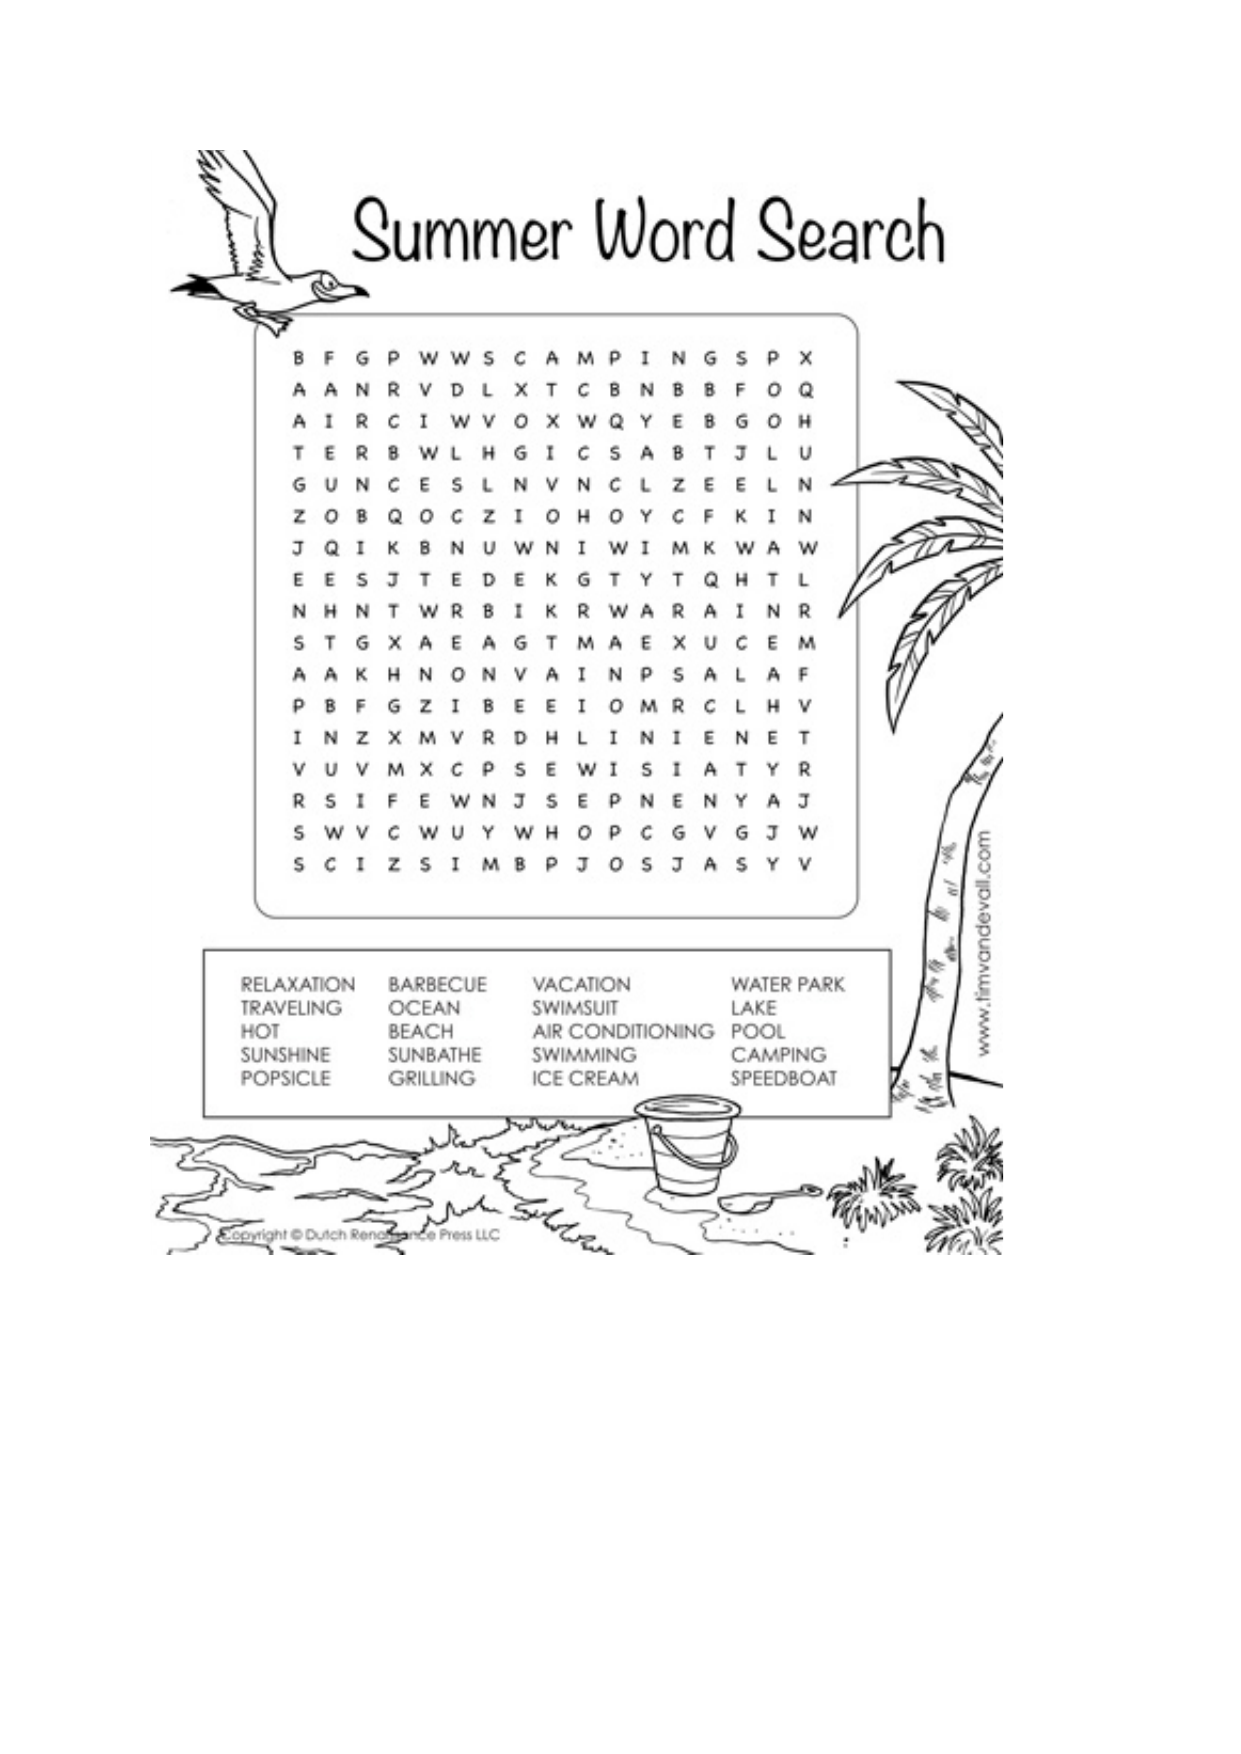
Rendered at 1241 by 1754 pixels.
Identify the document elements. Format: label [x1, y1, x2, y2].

picture [150, 150, 1004, 1255]
